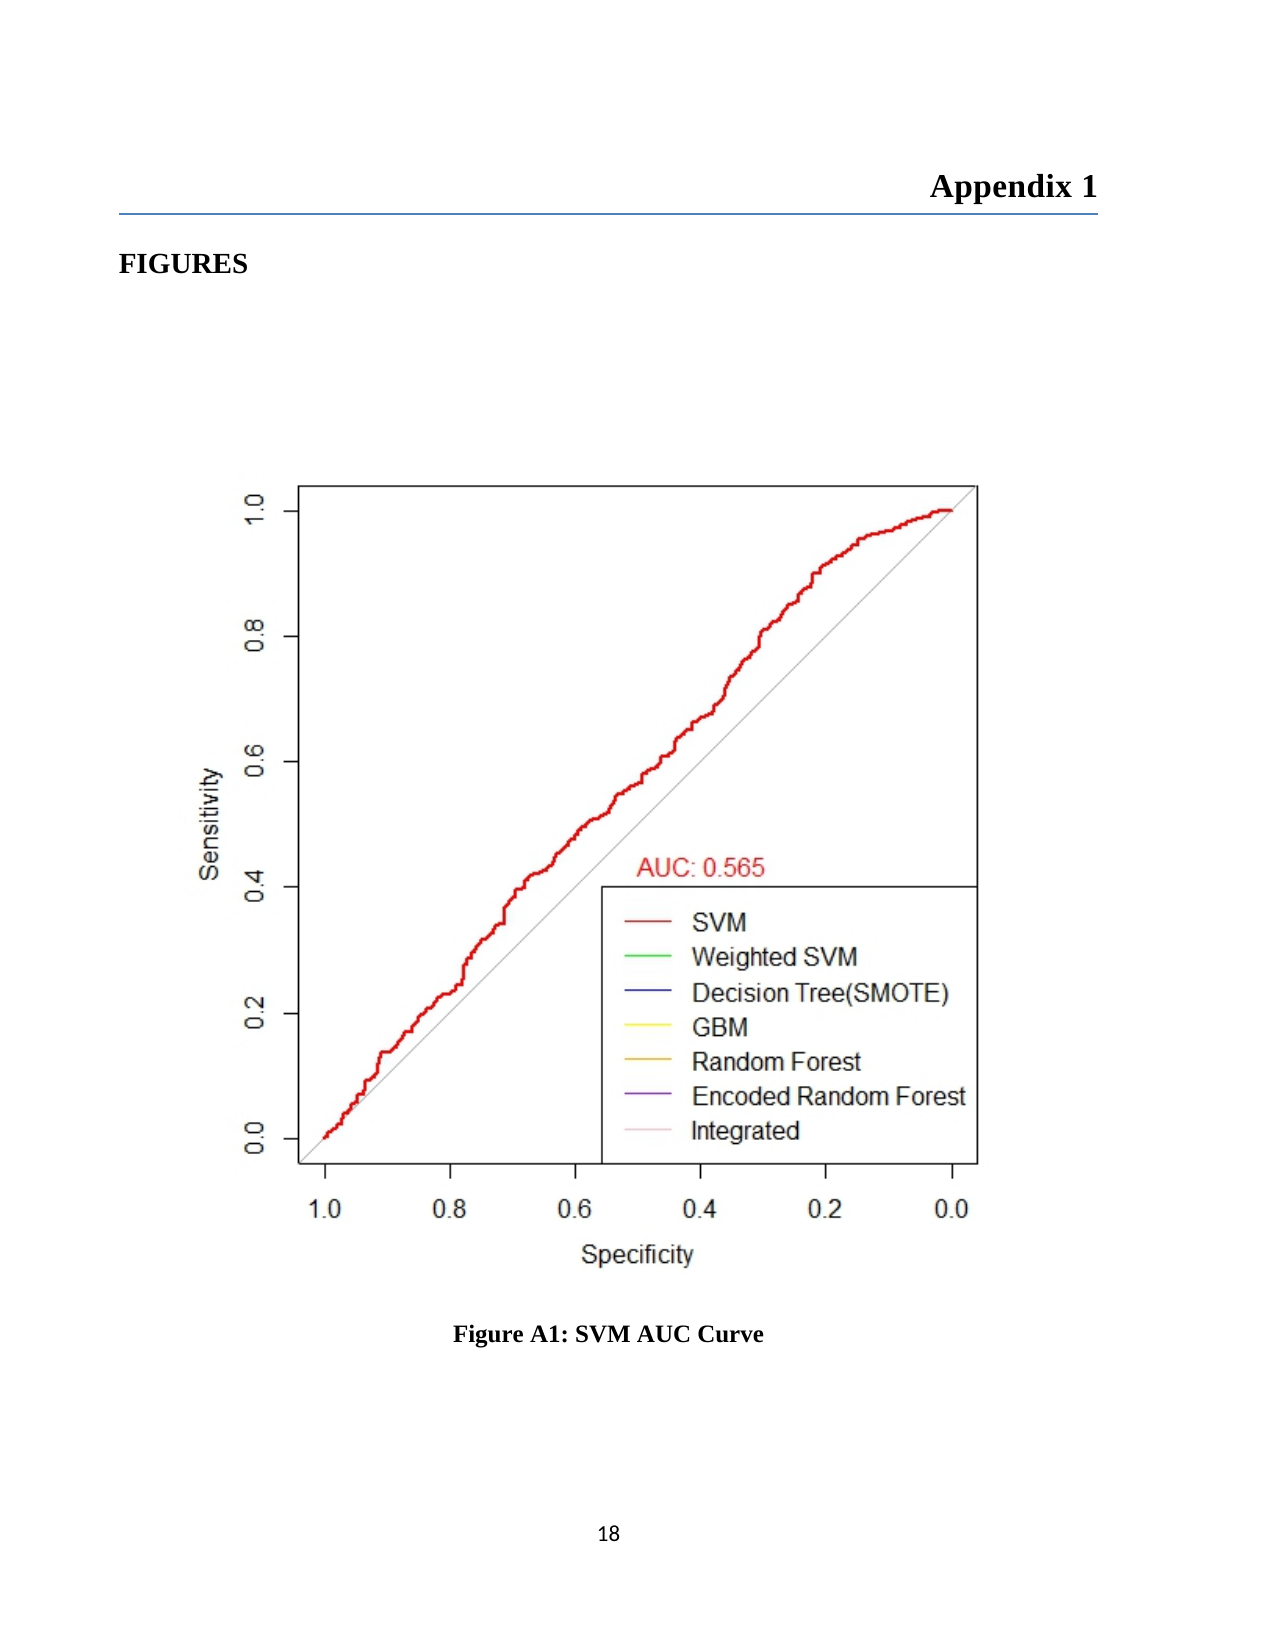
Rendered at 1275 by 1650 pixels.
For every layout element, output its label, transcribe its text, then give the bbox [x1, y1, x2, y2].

picture [176, 423, 1041, 1287]
text Figure A1: SVM AUC Curve [118, 1319, 1098, 1348]
text FIGURES [118, 246, 1098, 280]
title Appendix 1 [118, 166, 1098, 215]
